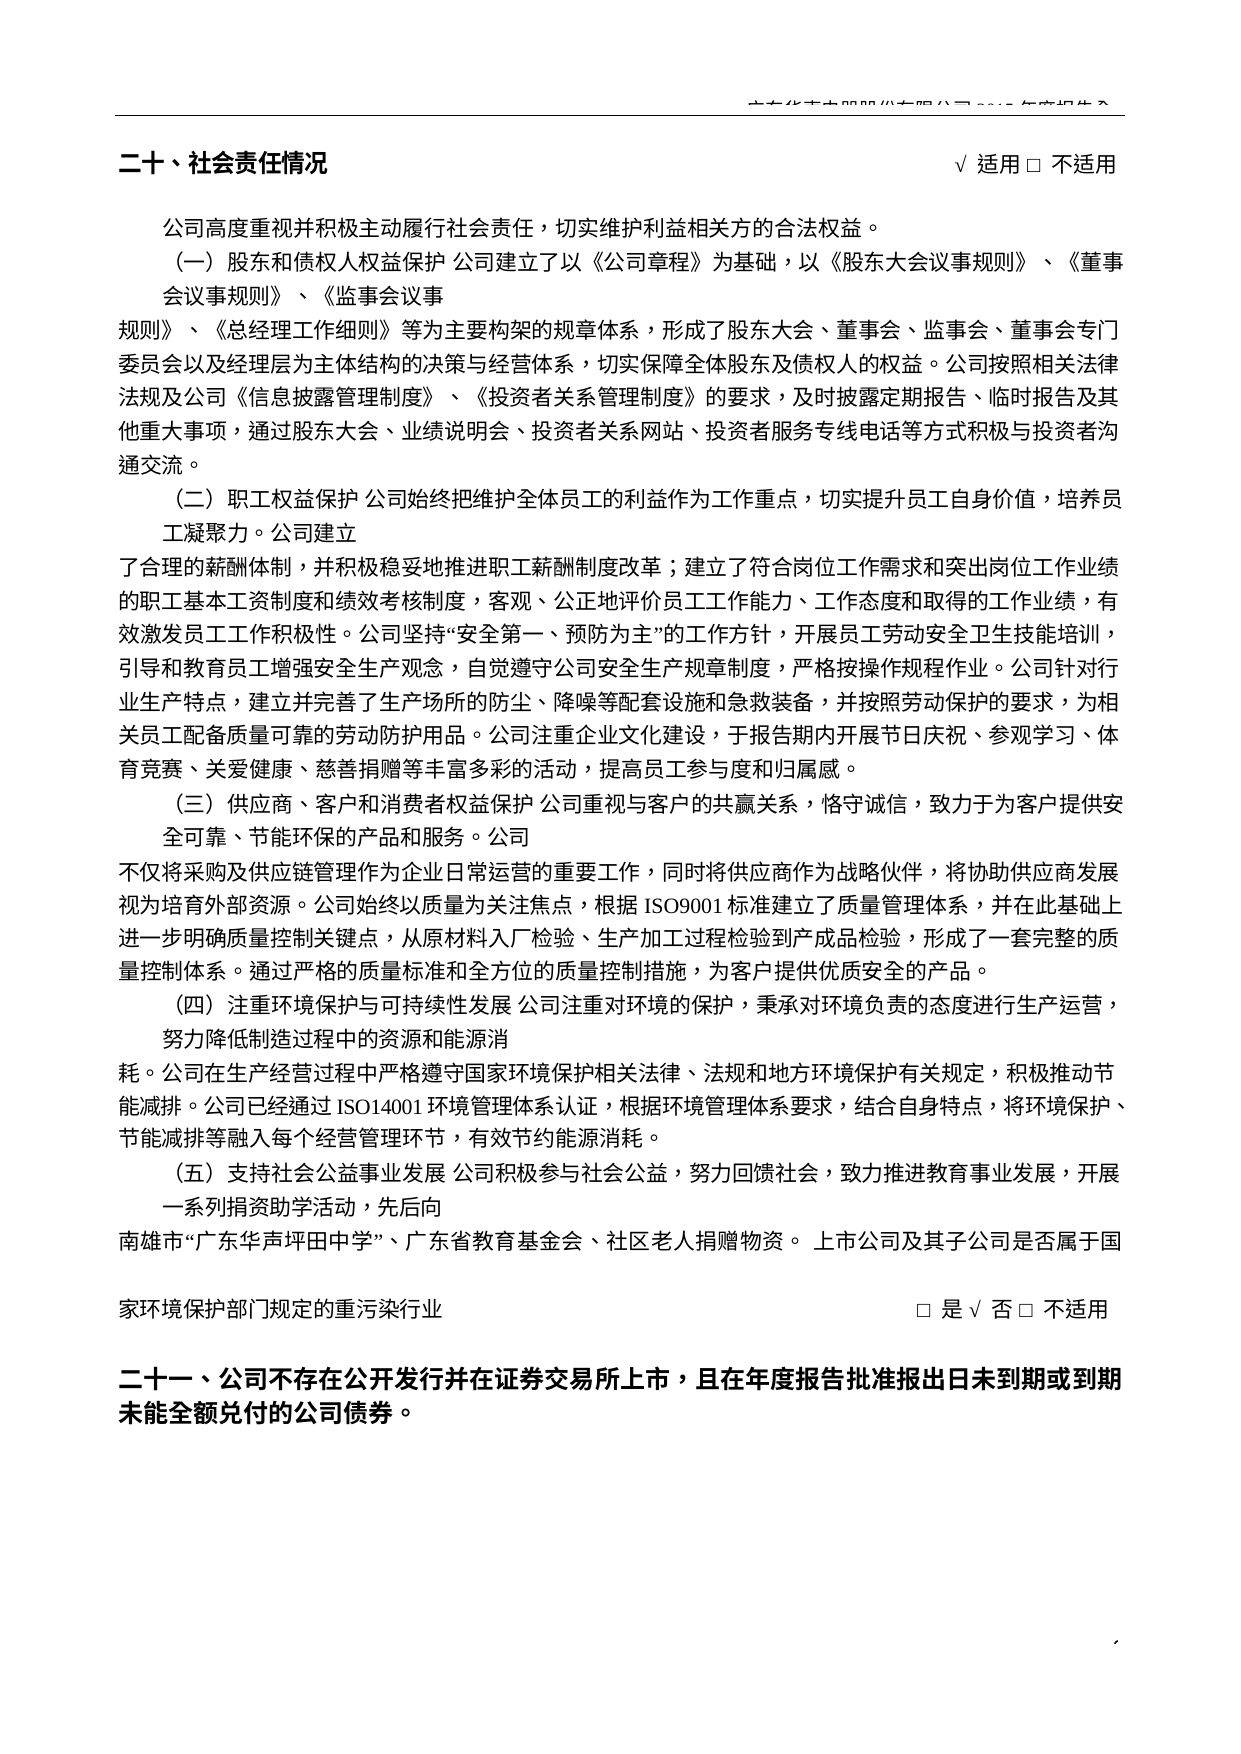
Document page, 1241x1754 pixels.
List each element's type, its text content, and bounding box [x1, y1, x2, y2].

subtitle 二十一、公司不存在公开发行并在证券交易所上市，且在年度报告批准报出日未到期或到期 未能全额兑付的公司债券。 [118, 1362, 1122, 1430]
text （一）股东和债权人权益保护 公司建立了以《公司章程》为基础，以《股东大会议事规则》、《董事会议事规则》、《监事会议事 [162, 247, 1133, 310]
text （二）职工权益保护 公司始终把维护全体员工的利益作为工作重点，切实提升员工自身价值，培养员工凝聚力。公司建立 [162, 484, 1133, 547]
text 规则》、《总经理工作细则》等为主要构架的规章体系，形成了股东大会、董事会、监事会、董事会专门 委员会以及经理层为主体结构的决策与经营体系，切实保障全体股东及债权人的权益。公司按照相关法律 法规及公司《信息披露管理制度》、《投资者关系管理制度》的要求，及时披露定期报告、临时报告及其 他重大事项，通过股东大会、业绩说明会、投资者关系网站、投资者服务专线电话等方式积极与投资者沟 通交流。 [118, 315, 1123, 479]
text （四）注重环境保护与可持续性发展 公司注重对环境的保护，秉承对环境负责的态度进行生产运营，努力降低制造过程中的资源和能源消 [162, 990, 1133, 1053]
text （三）供应商、客户和消费者权益保护 公司重视与客户的共赢关系，恪守诚信，致力于为客户提供安全可靠、节能环保的产品和服务。公司 [162, 789, 1133, 852]
text （五）支持社会公益事业发展 公司积极参与社会公益，努力回馈社会，致力推进教育事业发展，开展一系列捐资助学活动，先后向 [162, 1158, 1133, 1221]
text 公司高度重视并积极主动履行社会责任，切实维护利益相关方的合法权益。 [162, 213, 1133, 243]
text 南雄市“广东华声坪田中学”、广东省教育基金会、社区老人捐赠物资。 上市公司及其子公司是否属于国家环境保护部门规定的重污染行业 □ 是 √ 否 □ 不适用 [118, 1226, 1122, 1323]
text 耗。公司在生产经营过程中严格遵守国家环境保护相关法律、法规和地方环境保护有关规定，积极推动节 能减排。公司已经通过ISO14001环境管理体系认证，根据环境管理体系要求，结合自身特点，将环境保护、 节能减排等融入每个经营管理环节，有效节约能源消耗。 [118, 1058, 1133, 1153]
text 不仅将采购及供应链管理作为企业日常运营的重要工作，同时将供应商作为战略伙伴，将协助供应商发展 视为培育外部资源。公司始终以质量为关注焦点，根据 ISO9001标准建立了质量管理体系，并在此基础上 进一步明确质量控制关键点，从原材料入厂检验、生产加工过程检验到产成品检验，形成了一套完整的质 量控制体系。通过严格的质量标准和全方位的质量控制措施，为客户提供优质安全的产品。 [118, 857, 1123, 986]
text 了合理的薪酬体制，并积极稳妥地推进职工薪酬制度改革；建立了符合岗位工作需求和突出岗位工作业绩 的职工基本工资制度和绩效考核制度，客观、公正地评价员工工作能力、工作态度和取得的工作业绩，有 效激发员工工作积极性。公司坚持“安全第一、预防为主”的工作方针，开展员工劳动安全卫生技能培训， 引导和教育员工增强安全生产观念，自觉遵守公司安全生产规章制度，严格按操作规程作业。公司针对行 业生产特点，建立并完善了生产场所的防尘、降噪等配套设施和急救装备，并按照劳动保护的要求，为相 关员工配备质量可靠的劳动防护用品。公司注重企业文化建设，于报告期内开展节日庆祝、参观学习、体 育竞赛、关爱健康、慈善捐赠等丰富多彩的活动，提高员工参与度和归属感。 [118, 552, 1123, 784]
text 二十、社会责任情况 √ 适用 □ 不适用 [118, 145, 1144, 179]
